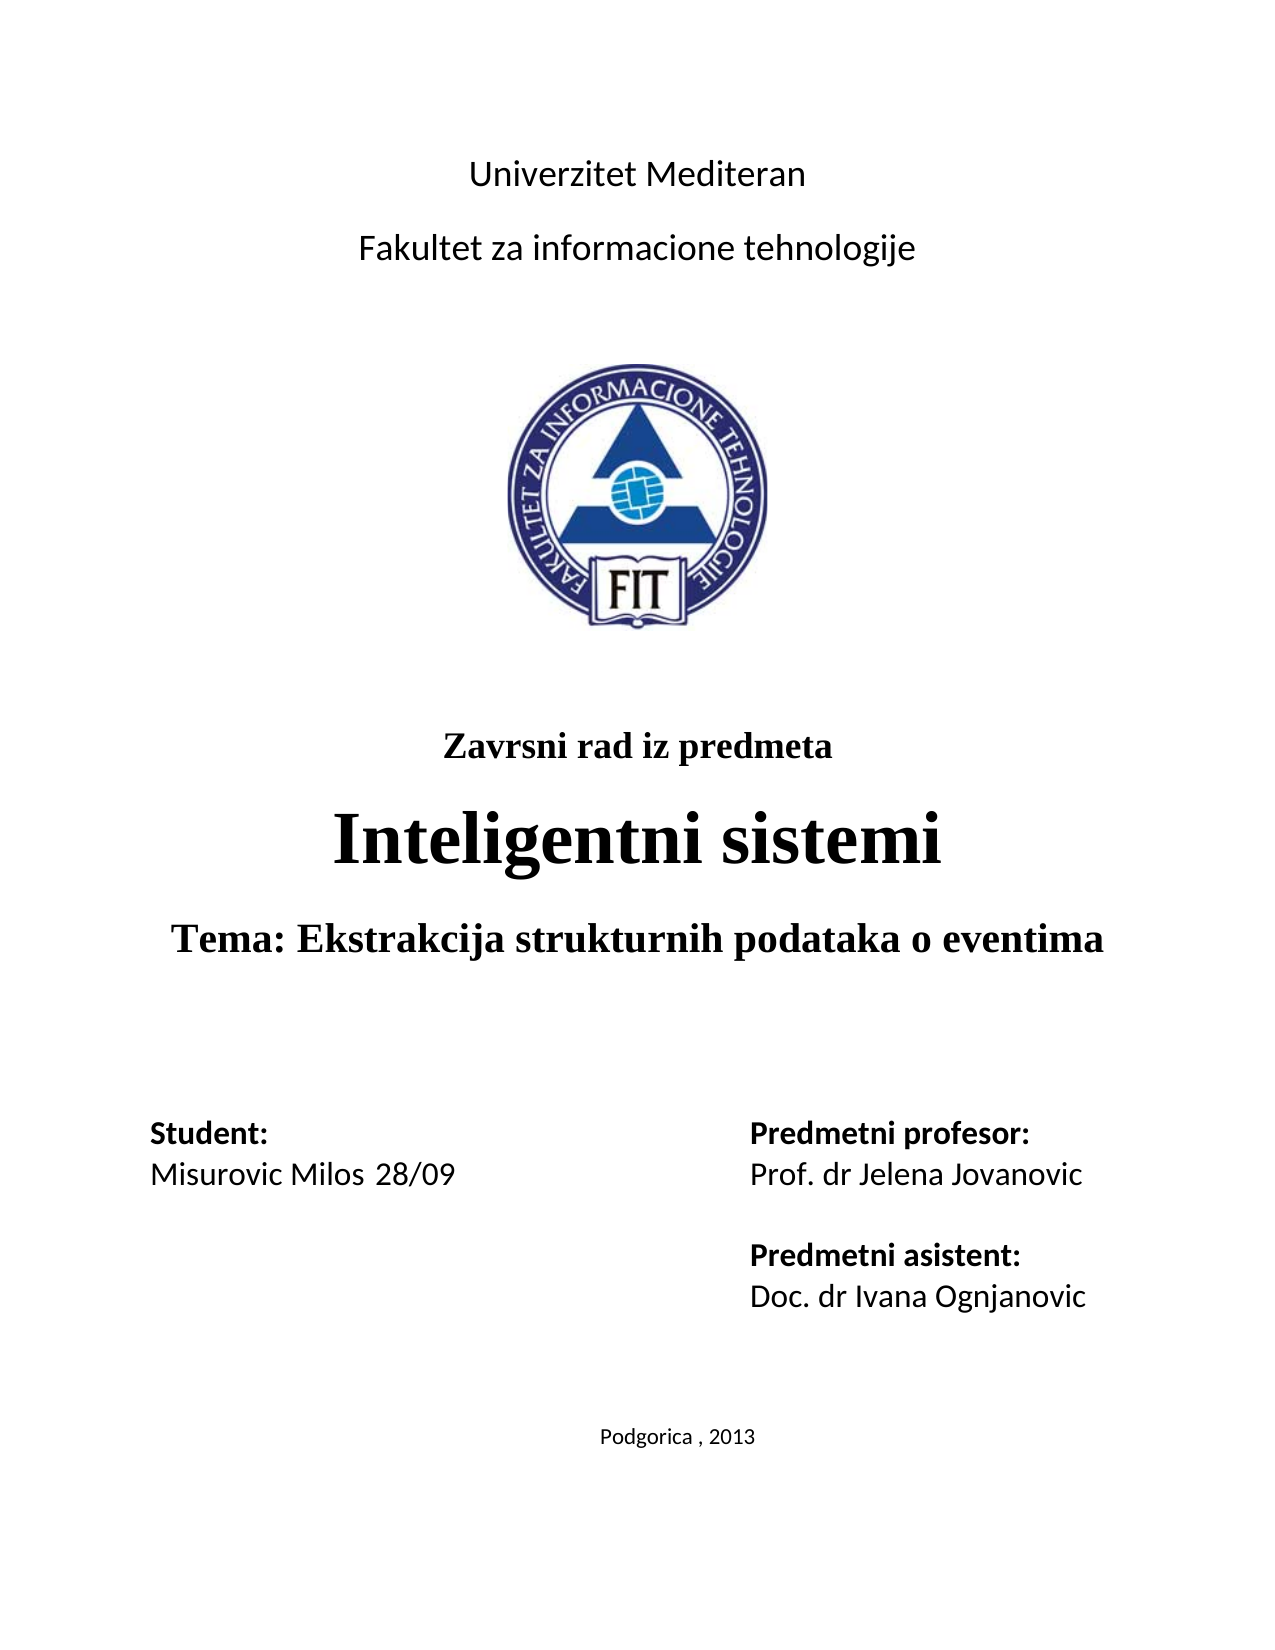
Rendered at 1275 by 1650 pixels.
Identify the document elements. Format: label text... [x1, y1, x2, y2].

text Podgorica , 2013 [150, 1422, 1125, 1450]
text Student: Predmetni profesor: [150, 1112, 1125, 1153]
text Zavrsni rad iz predmeta [150, 723, 1125, 766]
text Predmetni asistent: [675, 1234, 1125, 1275]
text Misurovic Milos 28/09 Prof. dr Jelena Jovanovic [150, 1153, 1125, 1194]
text Fakultet za informacione tehnologije [150, 223, 1125, 269]
text Doc. dr Ivana Ognjanovic [675, 1275, 1125, 1316]
text Univerzitet Mediteran [150, 150, 1125, 196]
text Tema: Ekstrakcija strukturnih podataka o eventima [150, 914, 1125, 962]
text Inteligentni sistemi [150, 794, 1125, 880]
picture [507, 364, 768, 631]
